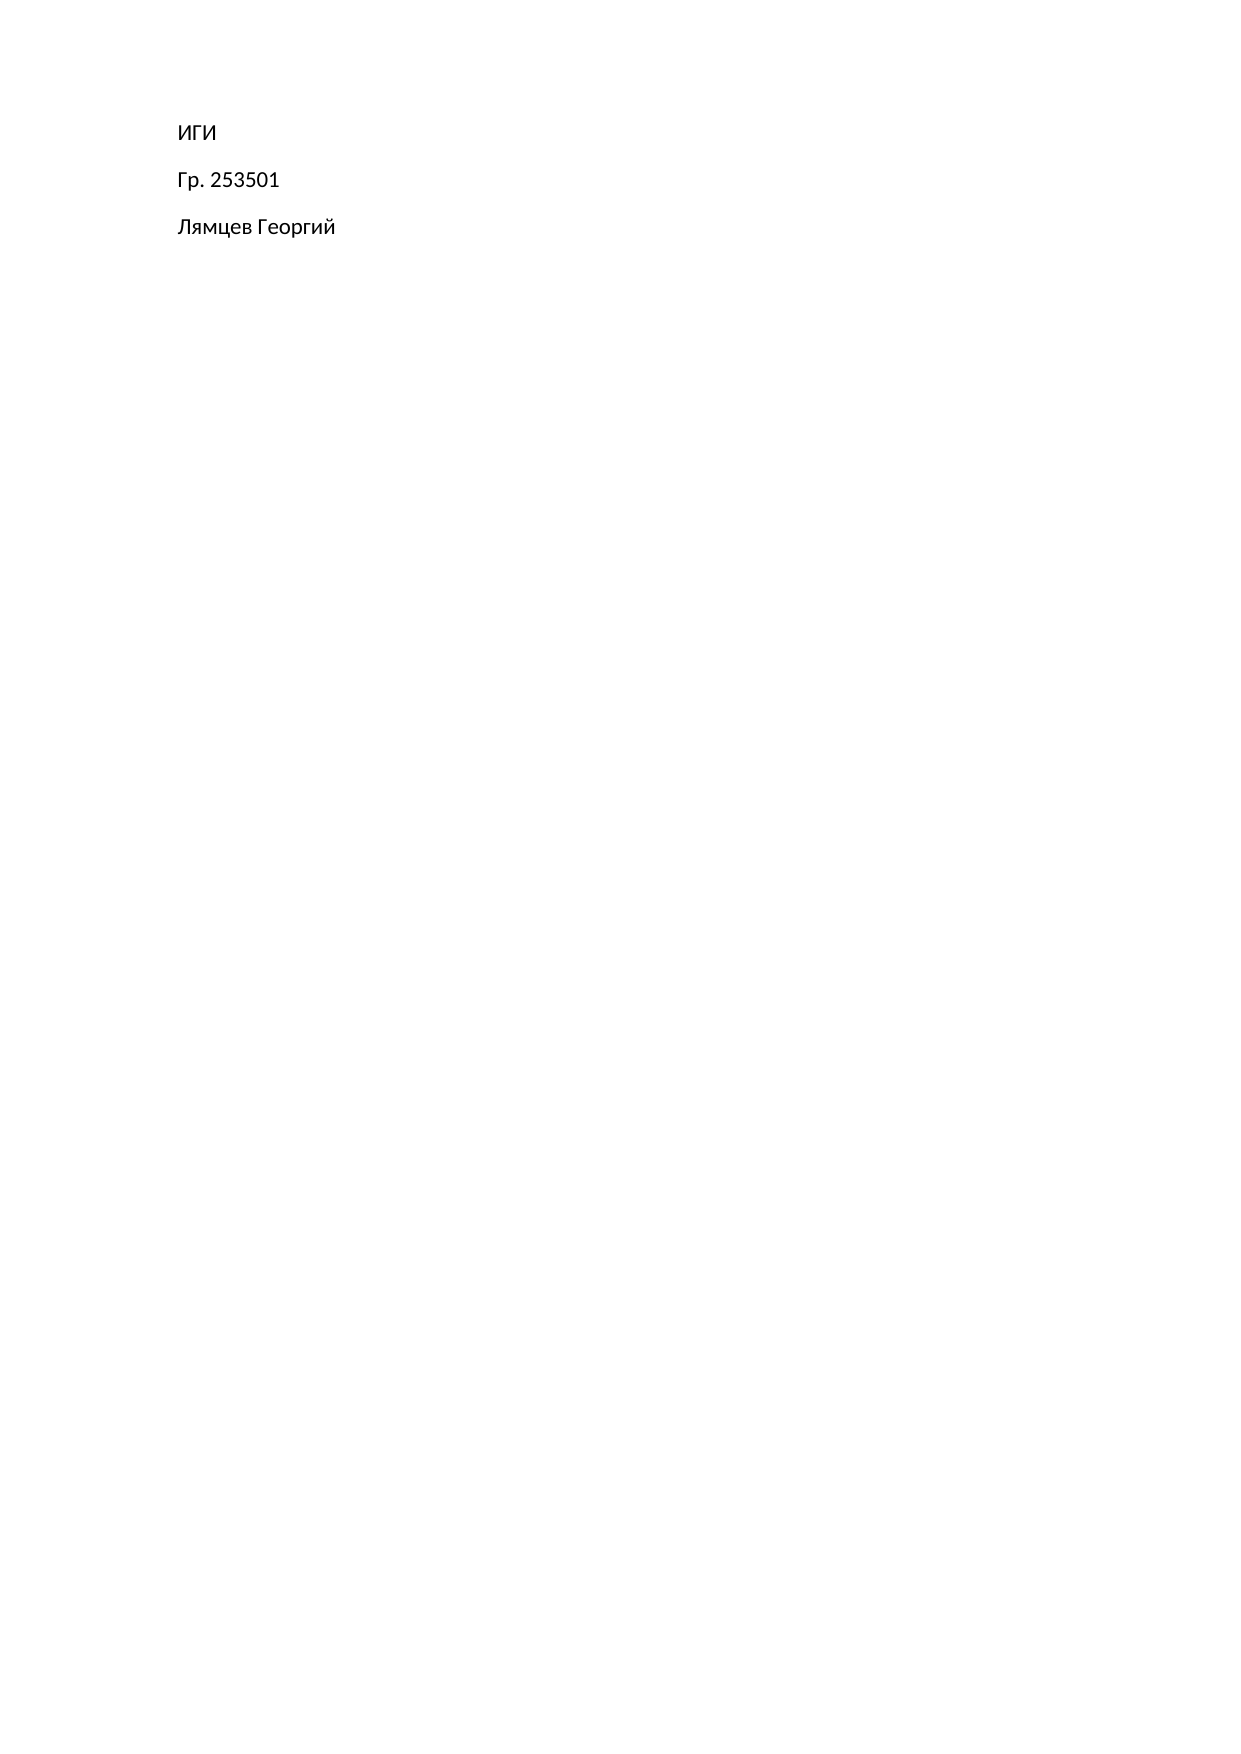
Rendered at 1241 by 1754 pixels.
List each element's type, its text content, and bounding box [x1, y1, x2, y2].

text Лямцев Георгий [177, 212, 1152, 240]
text ИГИ [177, 118, 1152, 146]
text Гр. 253501 [177, 165, 1152, 193]
